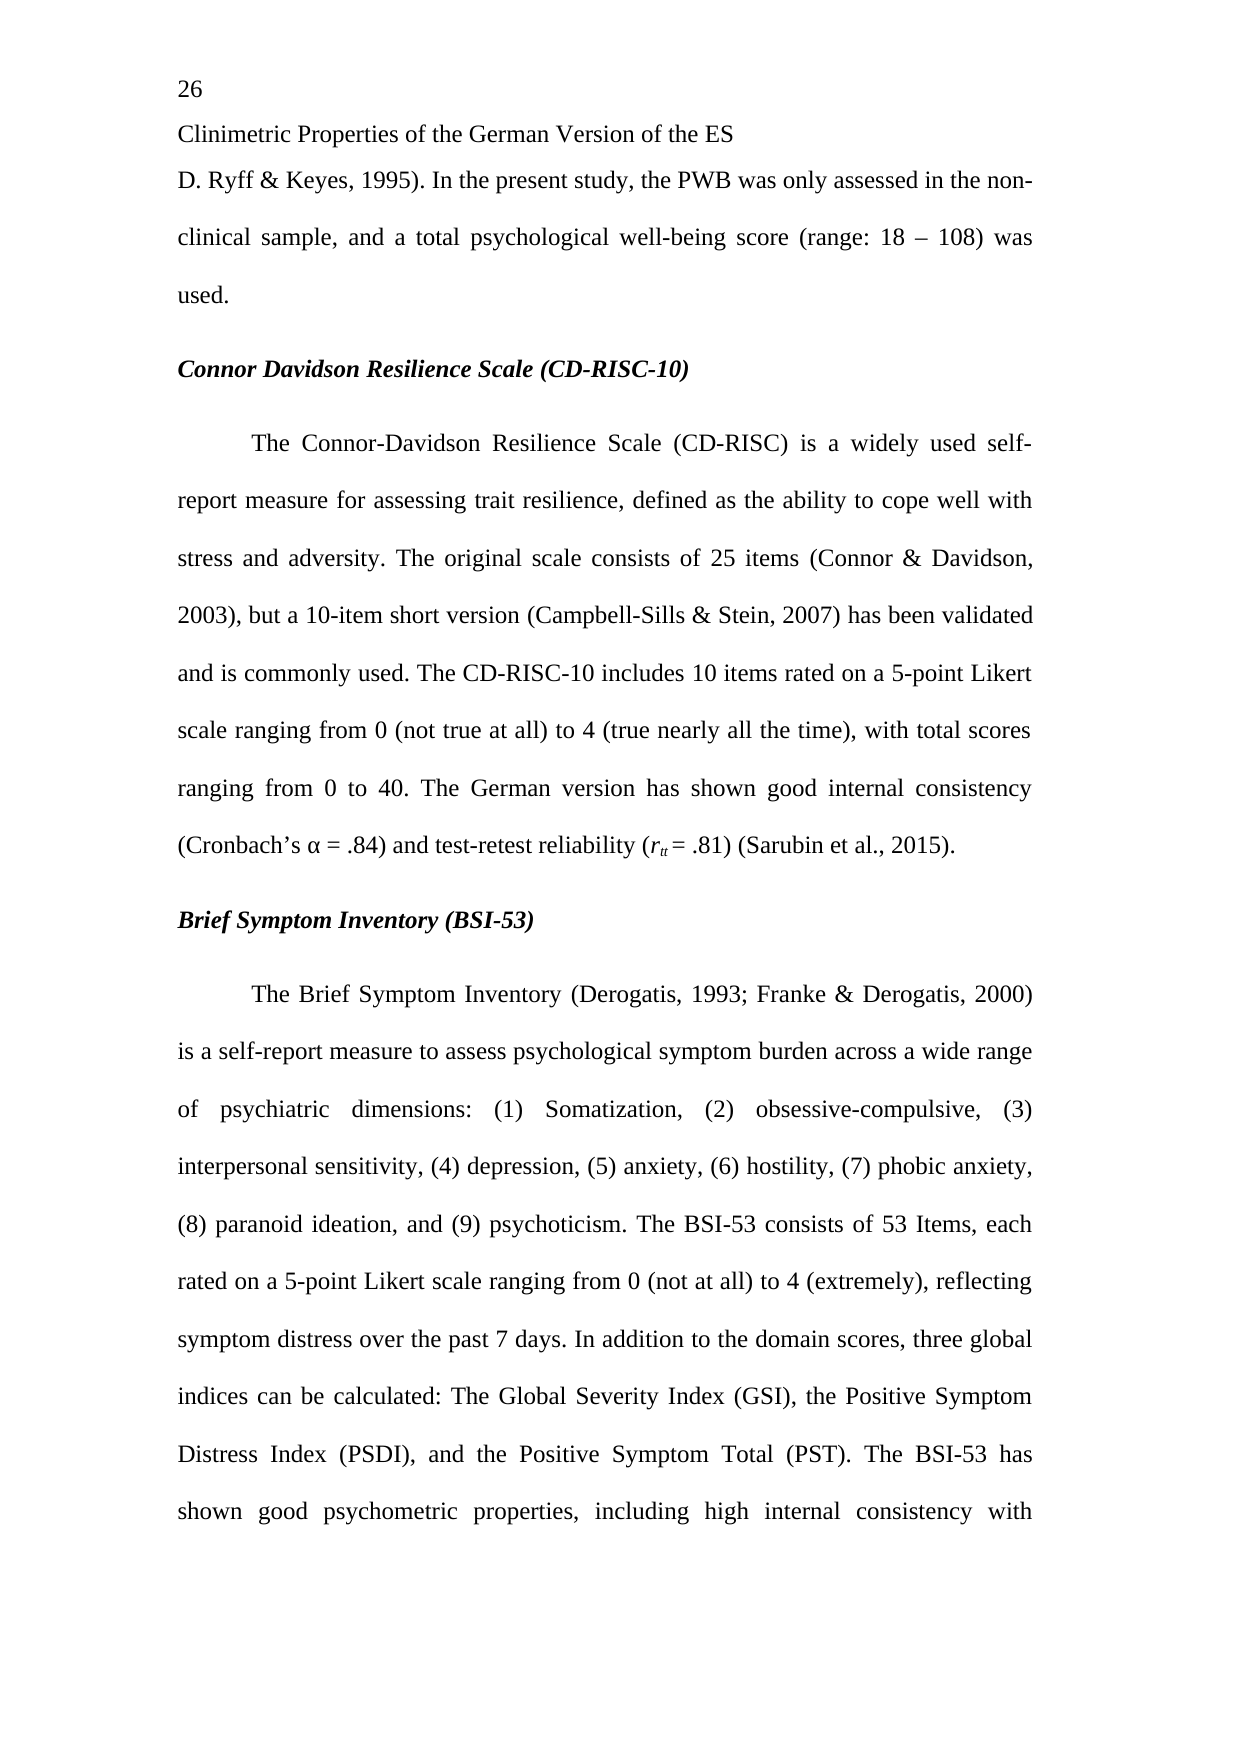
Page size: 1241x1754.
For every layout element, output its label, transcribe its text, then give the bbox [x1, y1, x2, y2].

text The Connor-Davidson Resilience Scale (CD-RISC) is a widely used self-report measure for assessing trait resilience, defined as the ability to cope well with stress and adversity. The original scale consists of 25 items (Connor & Davidson, 2003), but a 10-item short version (Campbell-Sills & Stein, 2007) has been validated and is commonly used. The CD-RISC-10 includes 10 items rated on a 5-point Likert scale ranging from 0 (not true at all) to 4 (true nearly all the time), with total scores ranging from 0 to 40. The German version has shown good internal consistency (Cronbach’s α = .84) and test-retest reliability (rtt = .81) (Sarubin et al., 2015). [177, 428, 1033, 859]
text Connor Davidson Resilience Scale (CD-RISC-10) [177, 354, 1033, 383]
text Brief Symptom Inventory (BSI-53) [177, 905, 1033, 933]
